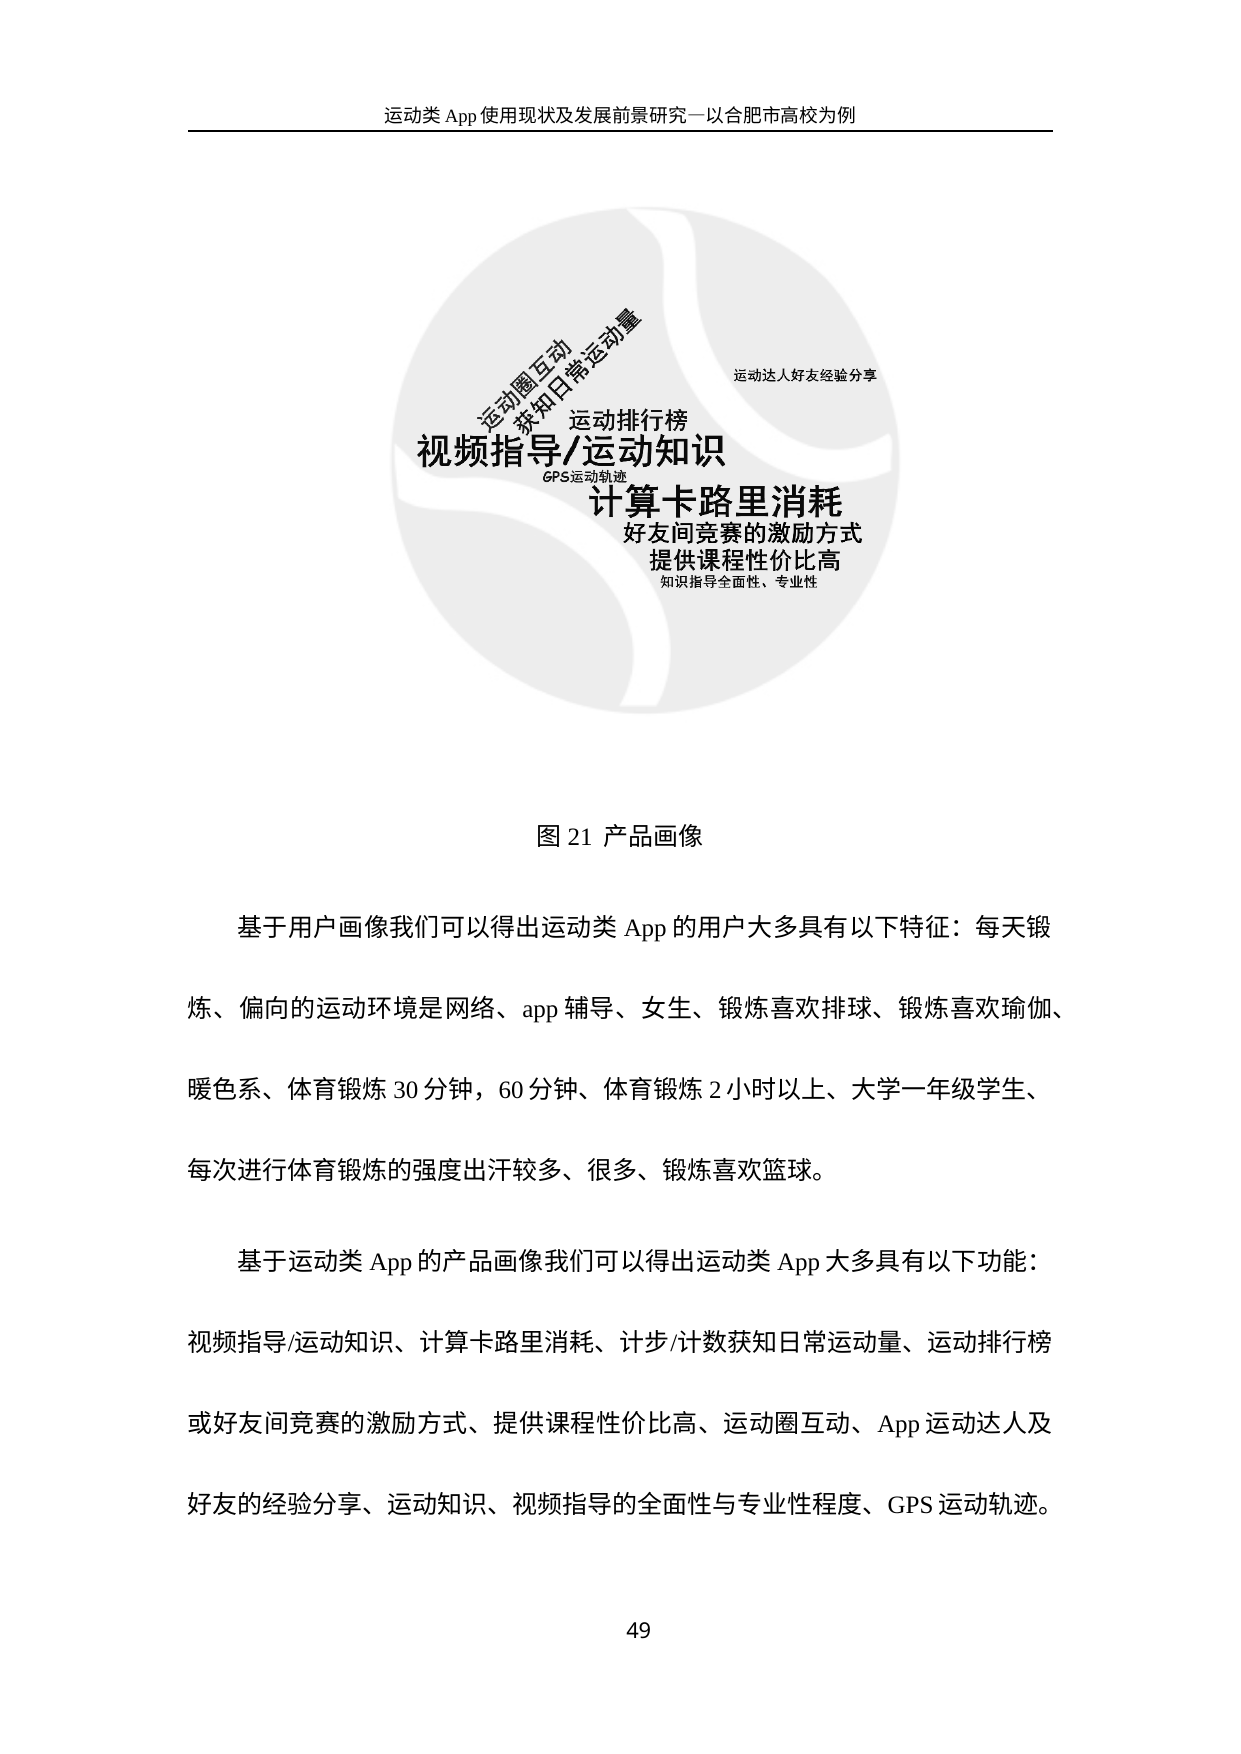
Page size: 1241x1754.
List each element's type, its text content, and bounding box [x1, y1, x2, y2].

text 基于用户画像我们可以得出运动类App的用户大多具有以下特征：每天锻炼、偏向的运动环境是网络、app辅导、女生、锻炼喜欢排球、锻炼喜欢瑜伽、暖色系、体育锻炼30分钟，60分钟、体育锻炼2小时以上、大学一年级学生、每次进行体育锻炼的强度出汗较多、很多、锻炼喜欢篮球。 [187, 893, 1053, 1201]
text 图 21 产品画像 [187, 802, 1053, 867]
text 基于运动类App的产品画像我们可以得出运动类App大多具有以下功能：视频指导/运动知识、计算卡路里消耗、计步/计数获知日常运动量、运动排行榜或好友间竞赛的激励方式、提供课程性价比高、运动圈互动、App运动达人及好友的经验分享、运动知识、视频指导的全面性与专业性程度、GPS运动轨迹。 [187, 1227, 1053, 1536]
picture [347, 161, 943, 759]
